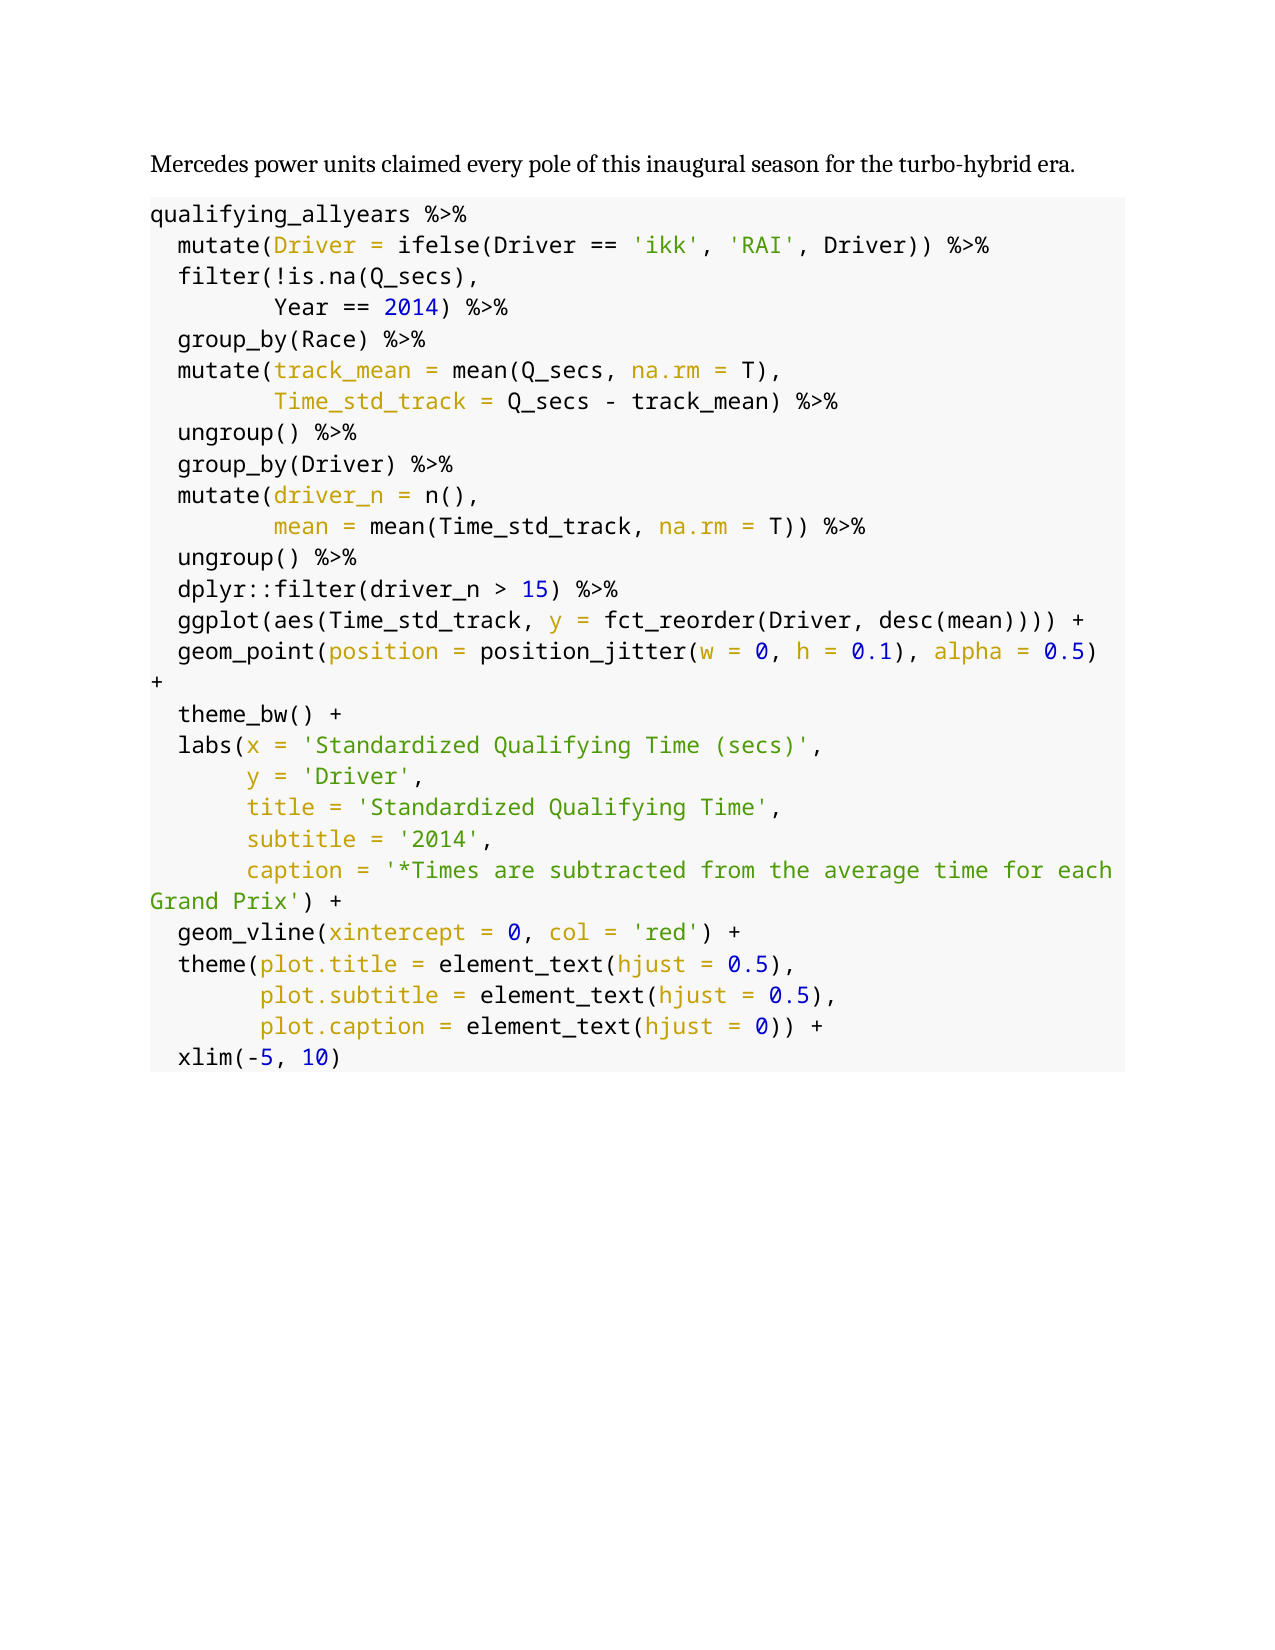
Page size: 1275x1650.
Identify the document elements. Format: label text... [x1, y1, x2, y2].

text Mercedes power units claimed every pole of this inaugural season for the turbo-hybrid era. [150, 150, 1125, 179]
text qualifying_allyears %>% mutate(Driver = ifelse(Driver == 'ikk', 'RAI', Driver)) %>% filter(!is.na(Q_secs), Year == 2014) %>% group_by(Race) %>% mutate(track_mean = mean(Q_secs, na.rm = T), Time_std_track = Q_secs - track_mean) %>% ungroup() %>% group_by(Driver) %>% mutate(driver_n = n(), mean = mean(Time_std_track, na.rm = T)) %>% ungroup() %>% dplyr::filter(driver_n > 15) %>% ggplot(aes(Time_std_track, y = fct_reorder(Driver, desc(mean)))) + geom_point(position = position_jitter(w = 0, h = 0.1), alpha = 0.5) + theme_bw() + labs(x = 'Standardized Qualifying Time (secs)', y = 'Driver', title = 'Standardized Qualifying Time', subtitle = '2014', caption = '*Times are subtracted from the average time for each Grand Prix') + geom_vline(xintercept = 0, col = 'red') + theme(plot.title = element_text(hjust = 0.5), plot.subtitle = element_text(hjust = 0.5), plot.caption = element_text(hjust = 0)) + xlim(-5, 10) [150, 197, 1125, 1072]
